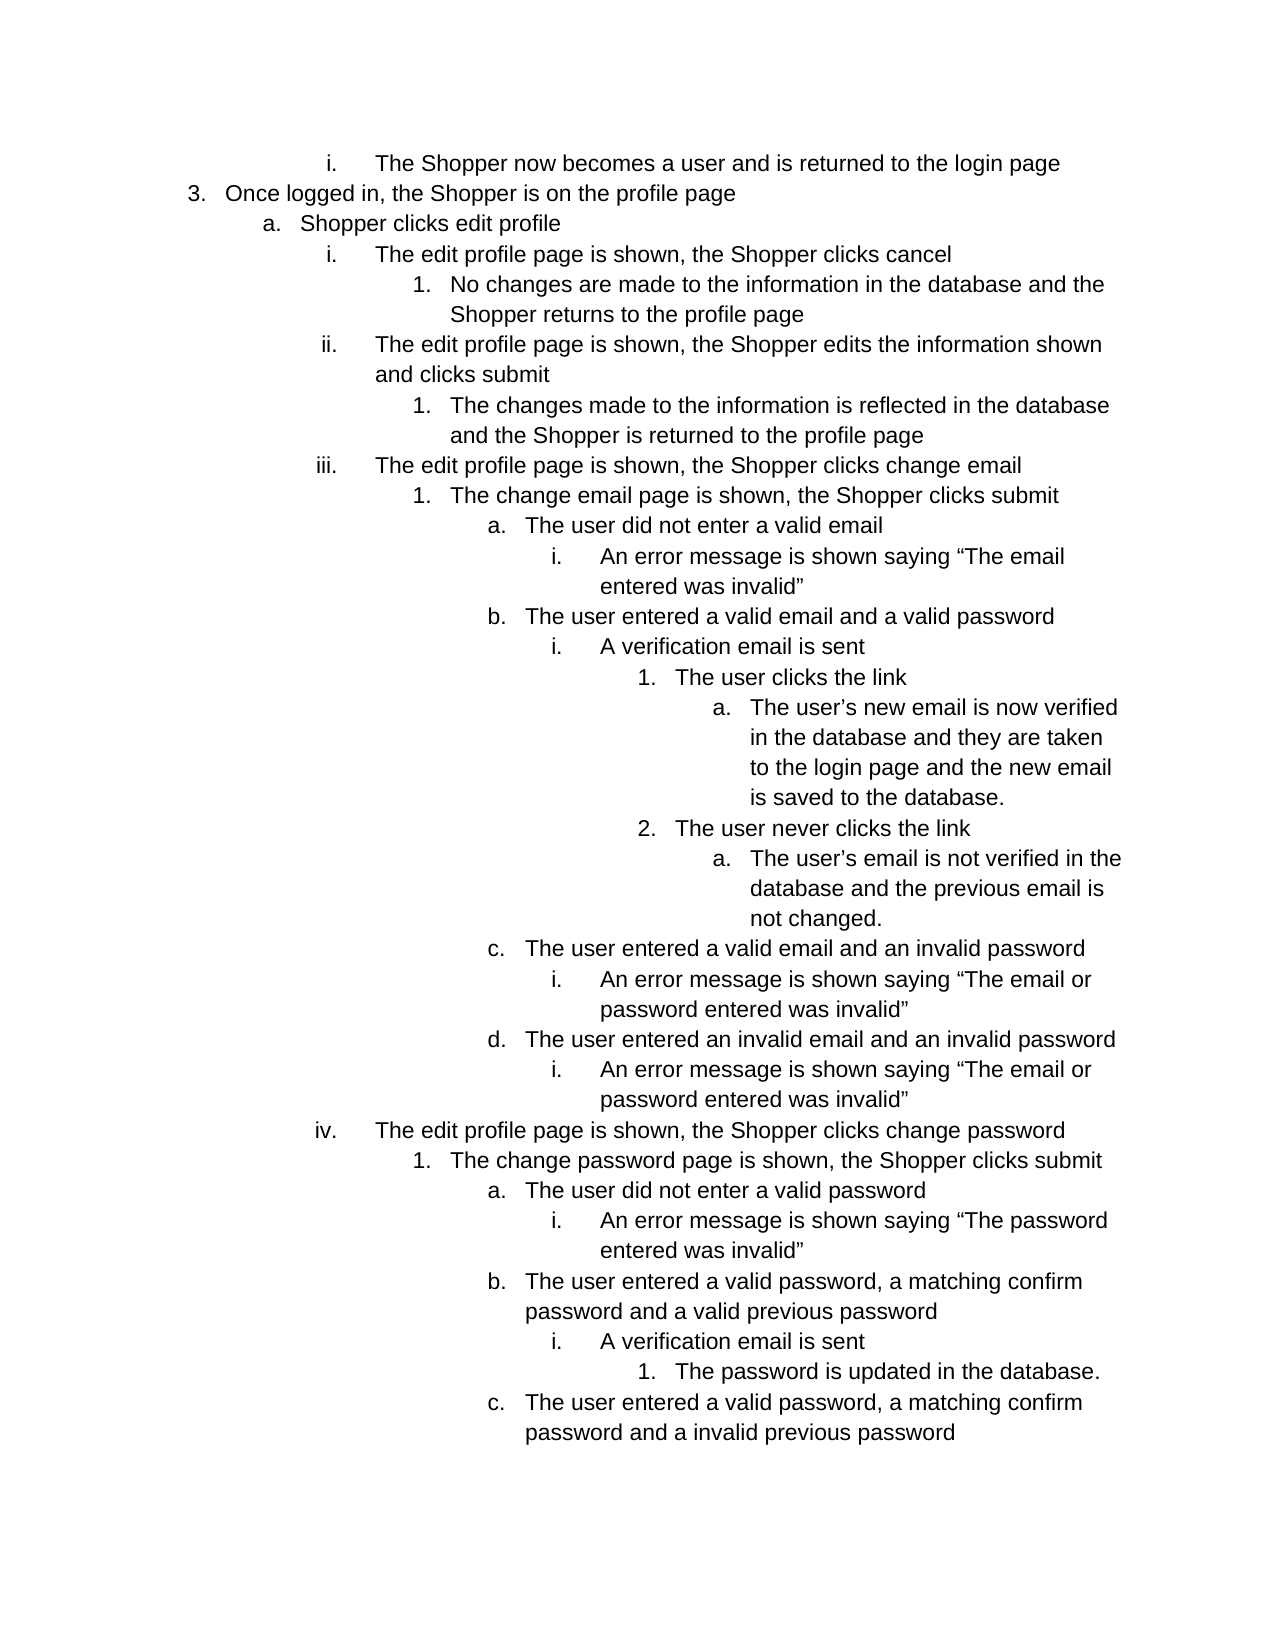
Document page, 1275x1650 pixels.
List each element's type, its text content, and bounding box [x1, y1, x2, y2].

list The edit profile page is shown, the Shopper clicks cancel [337, 241, 1125, 267]
list The edit profile page is shown, the Shopper clicks change password [337, 1117, 1125, 1143]
list The password is updated in the database. [637, 1358, 1125, 1385]
list A verification email is sent [562, 1328, 1125, 1354]
list The user’s email is not verified in the database and the previous email is not changed. [712, 845, 1125, 932]
list The user entered a valid password, a matching confirm password and a invalid previous password [487, 1388, 1125, 1445]
list The user entered a valid email and a valid password [487, 603, 1125, 629]
list The user did not enter a valid password [487, 1177, 1125, 1203]
list No changes are made to the information in the database and the Shopper returns to the profile page [412, 271, 1125, 327]
list Once logged in, the Shopper is on the profile page [187, 180, 1125, 207]
list The change email page is shown, the Shopper clicks submit [412, 482, 1125, 509]
list The user did not enter a valid email [487, 512, 1125, 539]
list An error message is shown saying “The email entered was invalid” [562, 543, 1125, 599]
list The edit profile page is shown, the Shopper clicks change email [337, 452, 1125, 478]
list A verification email is sent [562, 633, 1125, 660]
list The user never clicks the link [637, 814, 1125, 841]
list The user’s new email is now verified in the database and they are taken to the login page and the new email is saved to the database. [712, 694, 1125, 811]
list Shopper clicks edit profile [262, 210, 1125, 237]
list An error message is shown saying “The password entered was invalid” [562, 1207, 1125, 1264]
list The change password page is shown, the Shopper clicks submit [412, 1147, 1125, 1173]
list An error message is shown saying “The email or password entered was invalid” [562, 966, 1125, 1022]
list The Shopper now becomes a user and is returned to the login page [337, 150, 1125, 176]
list The user clicks the link [637, 663, 1125, 690]
list The user entered an invalid email and an invalid password [487, 1026, 1125, 1052]
list An error message is shown saying “The email or password entered was invalid” [562, 1056, 1125, 1113]
list The user entered a valid email and an invalid password [487, 935, 1125, 962]
list The edit profile page is shown, the Shopper edits the information shown and clicks submit [337, 331, 1125, 388]
list The changes made to the information is reflected in the database and the Shopper is returned to the profile page [412, 392, 1125, 448]
list The user entered a valid password, a matching confirm password and a valid previous password [487, 1268, 1125, 1324]
